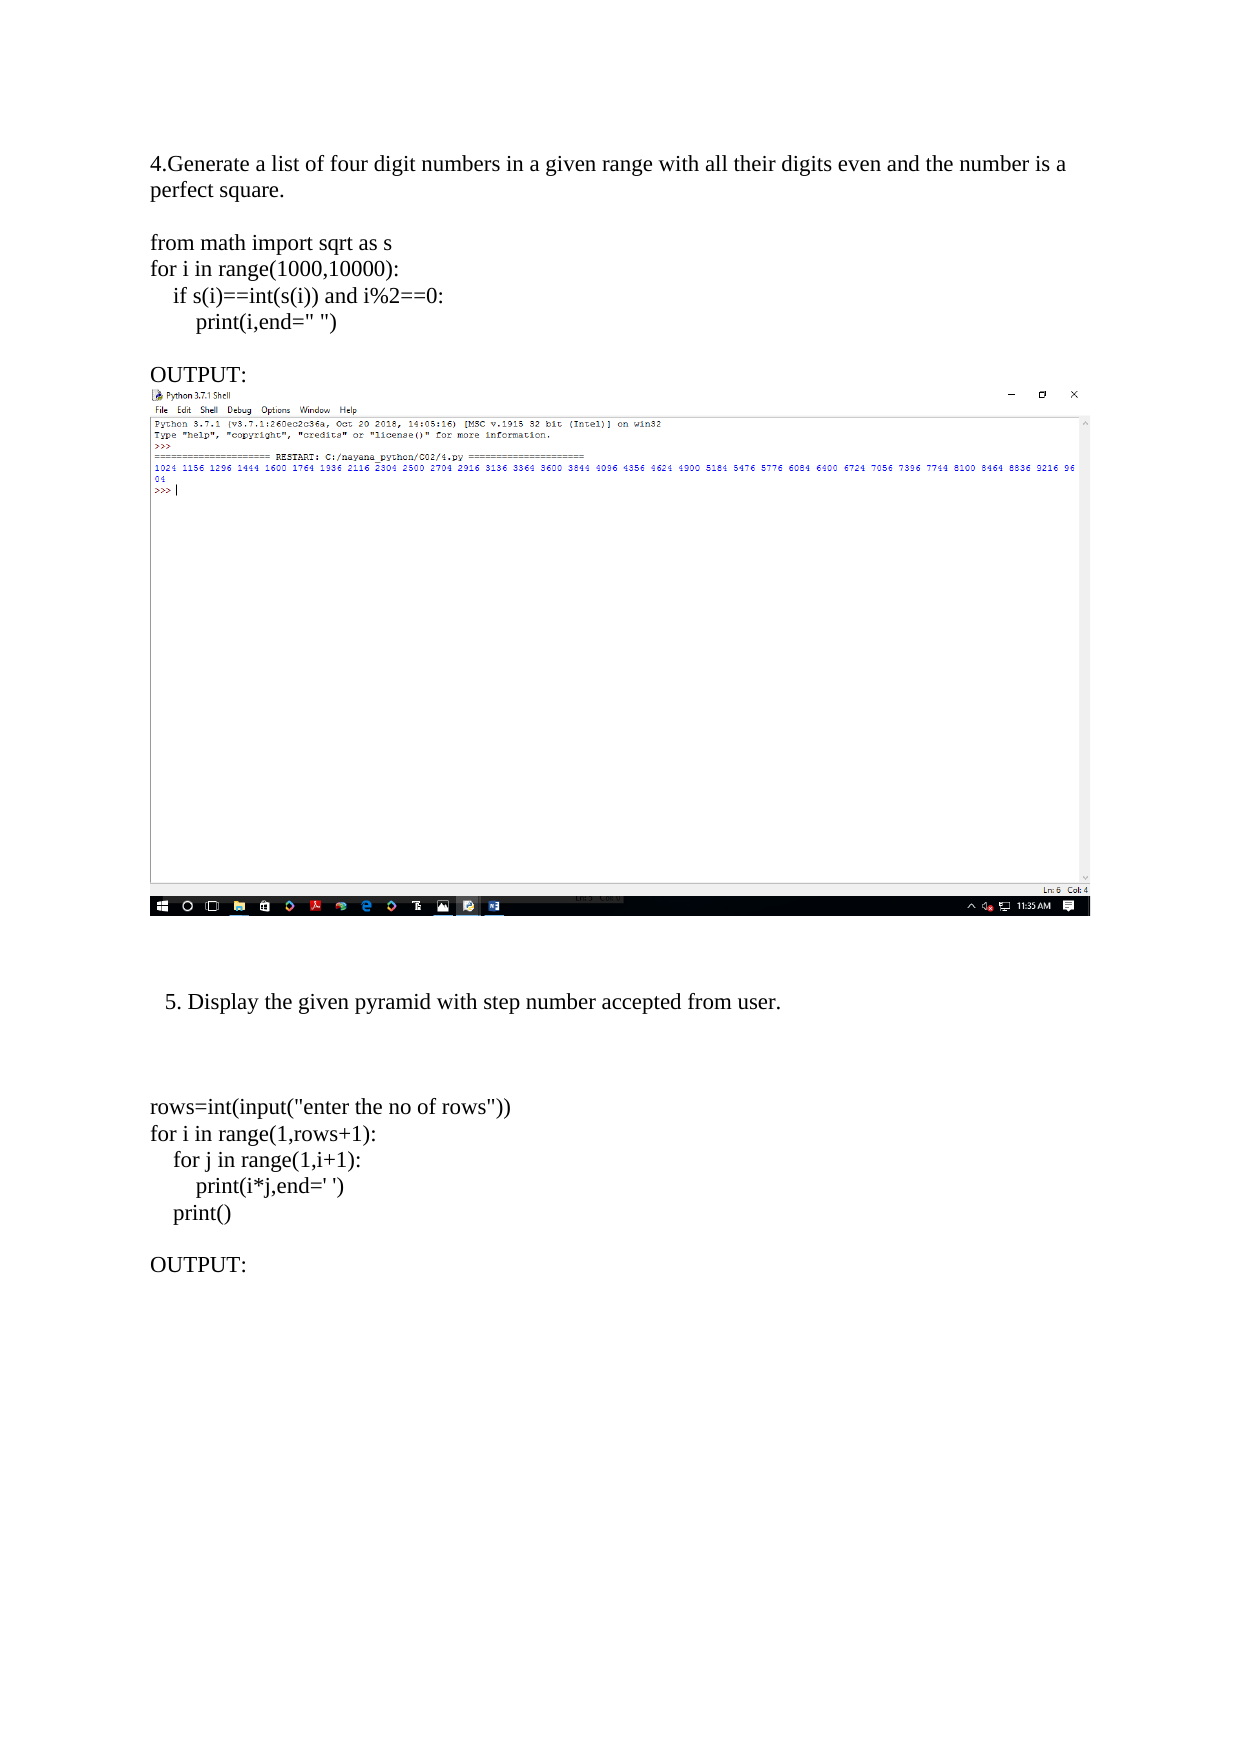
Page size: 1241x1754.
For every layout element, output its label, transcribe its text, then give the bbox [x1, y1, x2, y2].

text for i in range(1,rows+1): [150, 1120, 1090, 1146]
text OUTPUT: [150, 361, 1090, 387]
text for i in range(1000,10000): [150, 255, 1090, 282]
text print() [150, 1199, 1090, 1225]
text if s(i)==int(s(i)) and i%2==0: [150, 282, 1090, 308]
text OUTPUT: [150, 1252, 1090, 1278]
text from math import sqrt as s [150, 229, 1090, 255]
text for j in range(1,i+1): [150, 1146, 1090, 1172]
text rows=int(input("enter the no of rows")) [150, 1093, 1090, 1120]
text 5. Display the given pyramid with step number accepted from user. [164, 988, 1090, 1014]
text print(i*j,end=' ') [150, 1172, 1090, 1199]
text 4.Generate a list of four digit numbers in a given range with all their digits even and the number is a perfect square. [150, 150, 1090, 203]
picture [150, 387, 1091, 916]
text print(i,end=" ") [150, 308, 1090, 334]
